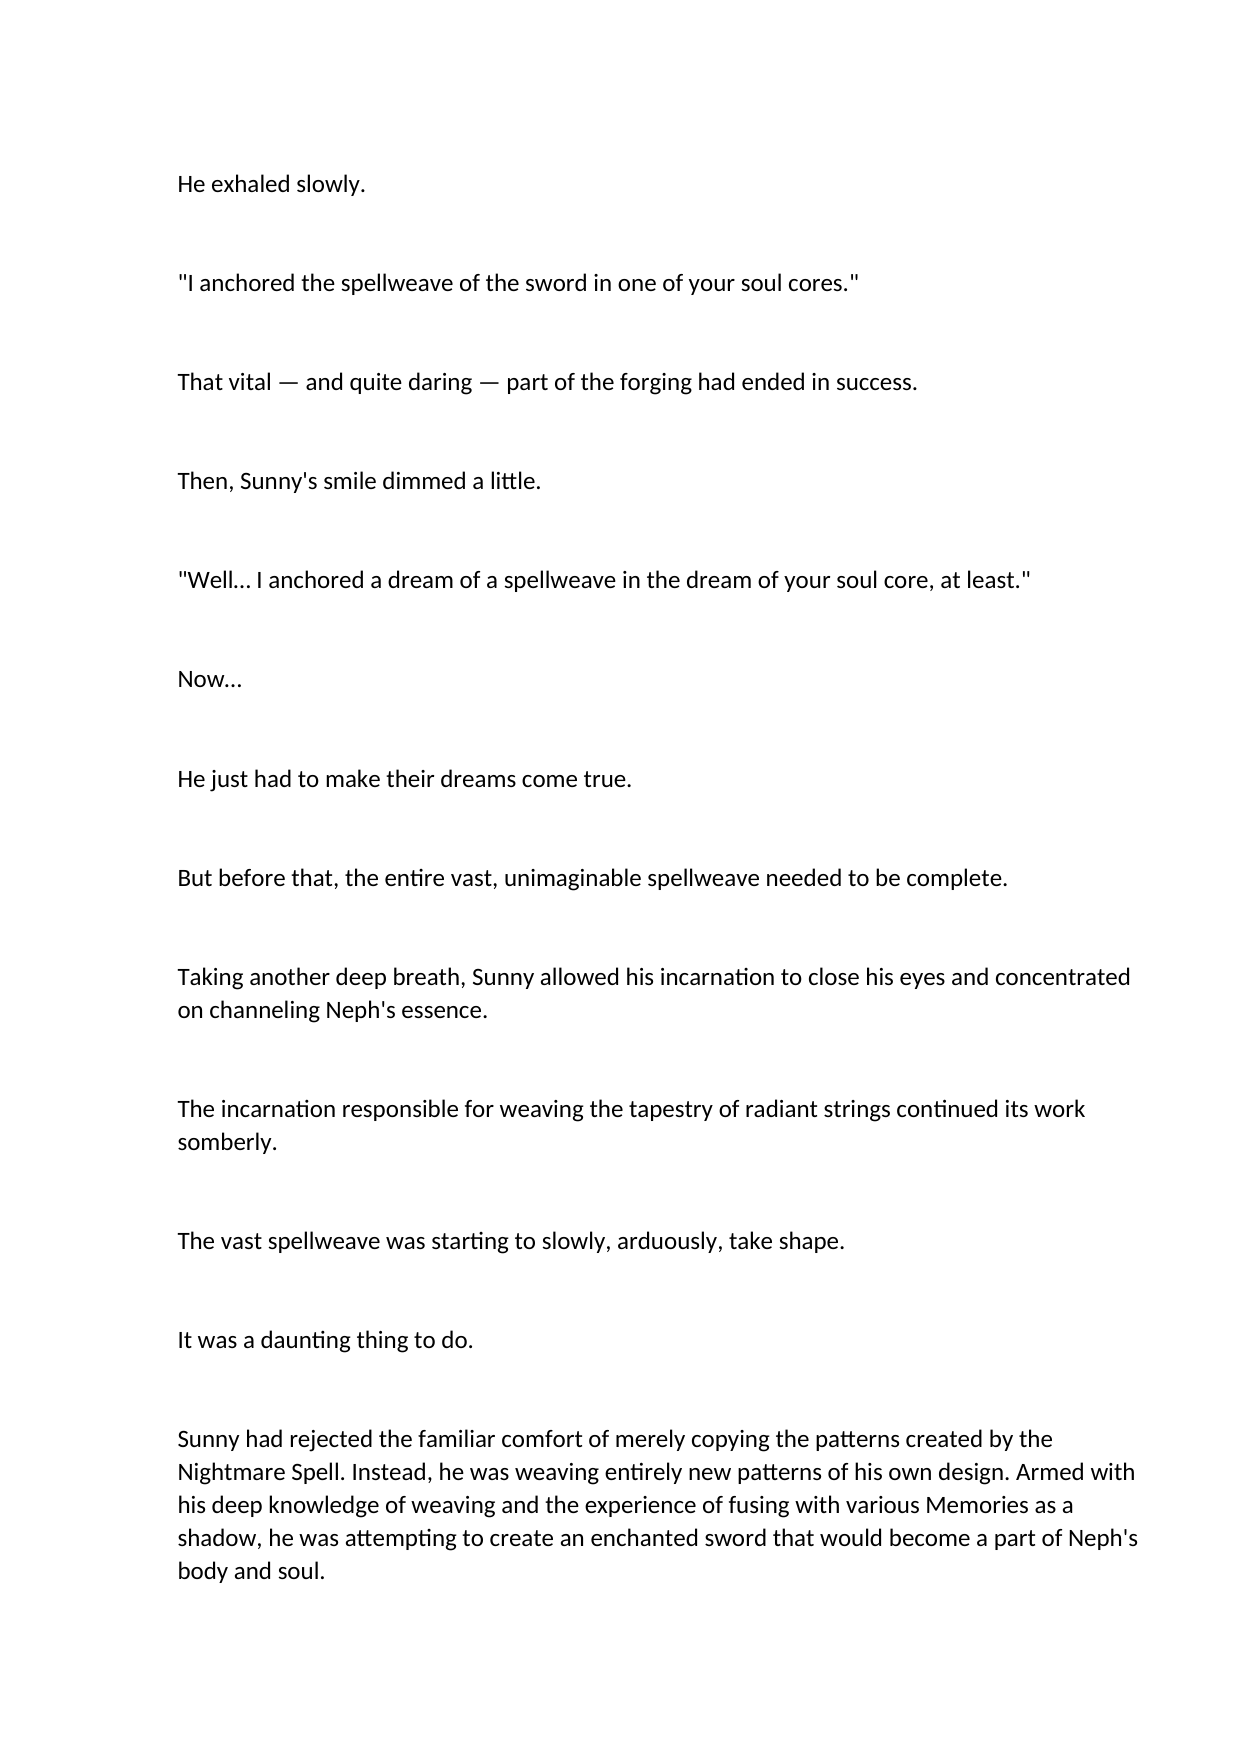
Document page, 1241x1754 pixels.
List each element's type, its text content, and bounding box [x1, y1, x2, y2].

text He exhaled slowly. [177, 168, 1152, 198]
text "Well… I anchored a dream of a spellweave in the dream of your soul core, at least." [177, 564, 1152, 595]
text Then, Sunny's smile dimmed a little. [177, 465, 1152, 496]
text That vital — and quite daring — part of the forging had ended in success. [177, 366, 1152, 397]
text The incarnation responsible for weaving the tapestry of radiant strings continued its work somberly. [177, 1093, 1152, 1157]
text He just had to make their dreams come true. [177, 763, 1152, 793]
text Now… [177, 663, 1152, 694]
text The vast spellweave was starting to slowly, arduously, take shape. [177, 1225, 1152, 1256]
text "I anchored the spellweave of the sword in one of your soul cores." [177, 267, 1152, 297]
text Sunny had rejected the familiar comfort of merely copying the patterns created by the Nightmare Spell. Instead, he was weaving entirely new patterns of his own design. Armed with his deep knowledge of weaving and the experience of fusing with various Memories as a shadow, he was attempting to create an enchanted sword that would become a part of Neph's body and soul. [177, 1423, 1152, 1586]
text But before that, the entire vast, unimaginable spellweave needed to be complete. [177, 862, 1152, 892]
text Taking another deep breath, Sunny allowed his incarnation to close his eyes and concentrated on channeling Neph's essence. [177, 961, 1152, 1024]
text It was a daunting thing to do. [177, 1324, 1152, 1355]
